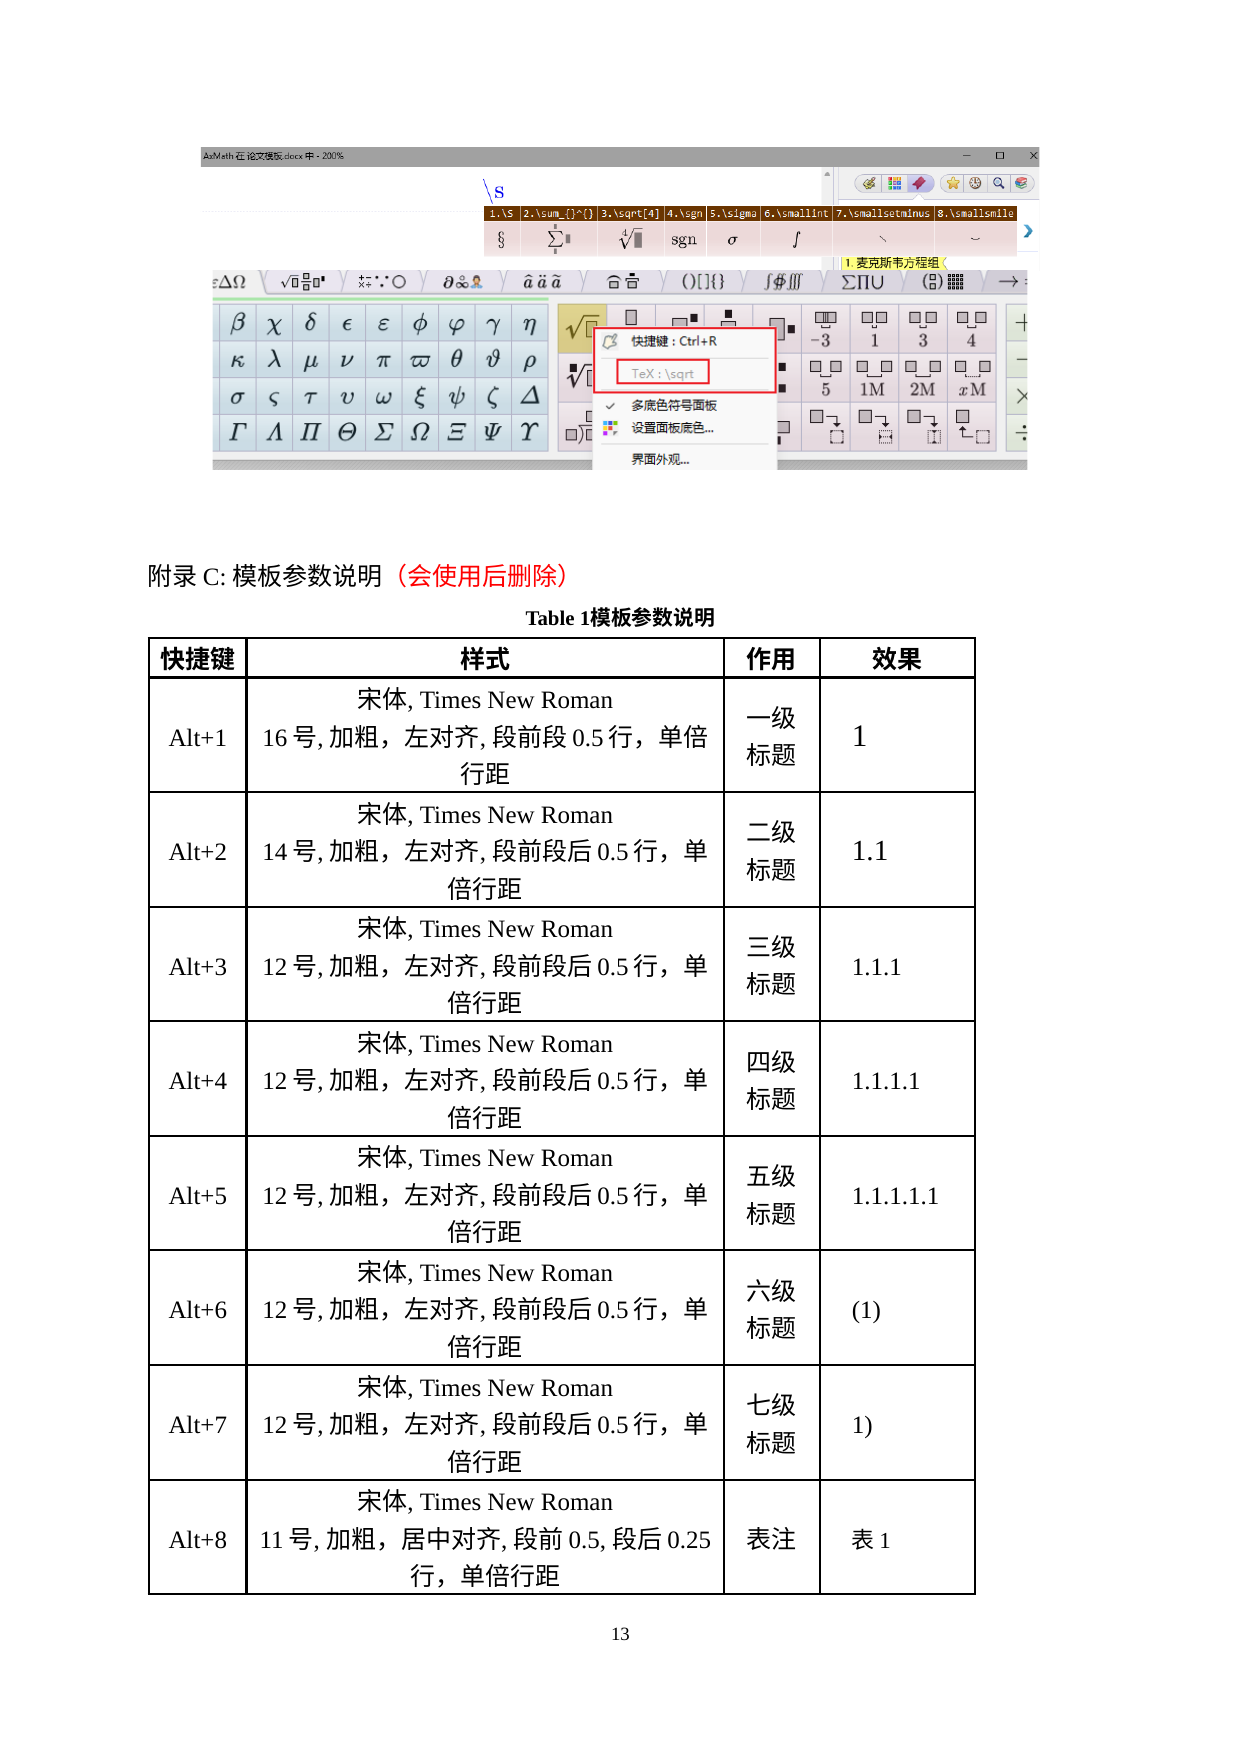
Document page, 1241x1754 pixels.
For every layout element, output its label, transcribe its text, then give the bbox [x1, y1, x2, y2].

table_cell 1.1 [821, 793, 974, 906]
text Table 1模板参数说明 [148, 606, 1092, 631]
table_cell 1.1.1.1 [821, 1022, 974, 1135]
table_cell (1) [821, 1251, 974, 1364]
table_cell 五级标题 [725, 1137, 819, 1249]
table_cell 宋体, Times New Roman 12号, 加粗，左对齐, 段前段后0.5行，单倍行距 [248, 908, 723, 1020]
table_cell 表注 [725, 1481, 819, 1593]
table_cell 1) [821, 1366, 974, 1478]
table_cell 1.1.1 [821, 908, 974, 1020]
table_cell 三级标题 [725, 908, 819, 1020]
table_cell Alt+8 [150, 1481, 245, 1593]
table_cell Alt+5 [150, 1137, 245, 1249]
table_header 快捷键 [150, 639, 245, 676]
table_cell 宋体, Times New Roman 16号, 加粗，左对齐, 段前段0.5行，单倍行距 [248, 679, 723, 791]
table_cell Alt+6 [150, 1251, 245, 1364]
table_header 样式 [248, 639, 723, 676]
table_cell 1 [821, 679, 974, 791]
table_cell 一级标题 [725, 679, 819, 791]
table_cell 宋体, Times New Roman 11号, 加粗，居中对齐, 段前0.5, 段后0.25行，单倍行距 [248, 1481, 723, 1593]
table_cell 表1 [821, 1481, 974, 1593]
table_header 效果 [821, 639, 974, 676]
table_cell 1.1.1.1.1 [821, 1137, 974, 1249]
table_cell 宋体, Times New Roman 12号, 加粗，左对齐, 段前段后0.5行，单倍行距 [248, 1251, 723, 1364]
table_cell 四级标题 [725, 1022, 819, 1135]
table_cell 二级标题 [725, 793, 819, 906]
picture [200, 147, 1040, 470]
table_cell 宋体, Times New Roman 12号, 加粗，左对齐, 段前段后0.5行，单倍行距 [248, 1022, 723, 1135]
table_cell 宋体, Times New Roman 14号, 加粗，左对齐, 段前段后0.5行，单倍行距 [248, 793, 723, 906]
subtitle 附录C: 模板参数说明（会使用后删除） [148, 557, 1092, 593]
table_header 作用 [725, 639, 819, 676]
table_cell 宋体, Times New Roman 12号, 加粗，左对齐, 段前段后0.5行，单倍行距 [248, 1366, 723, 1478]
table_cell Alt+7 [150, 1366, 245, 1478]
table_cell Alt+4 [150, 1022, 245, 1135]
table_cell 六级标题 [725, 1251, 819, 1364]
table_cell 宋体, Times New Roman 12号, 加粗，左对齐, 段前段后0.5行，单倍行距 [248, 1137, 723, 1249]
table_cell Alt+1 [150, 679, 245, 791]
table_cell Alt+3 [150, 908, 245, 1020]
table_cell 七级标题 [725, 1366, 819, 1478]
table_cell Alt+2 [150, 793, 245, 906]
